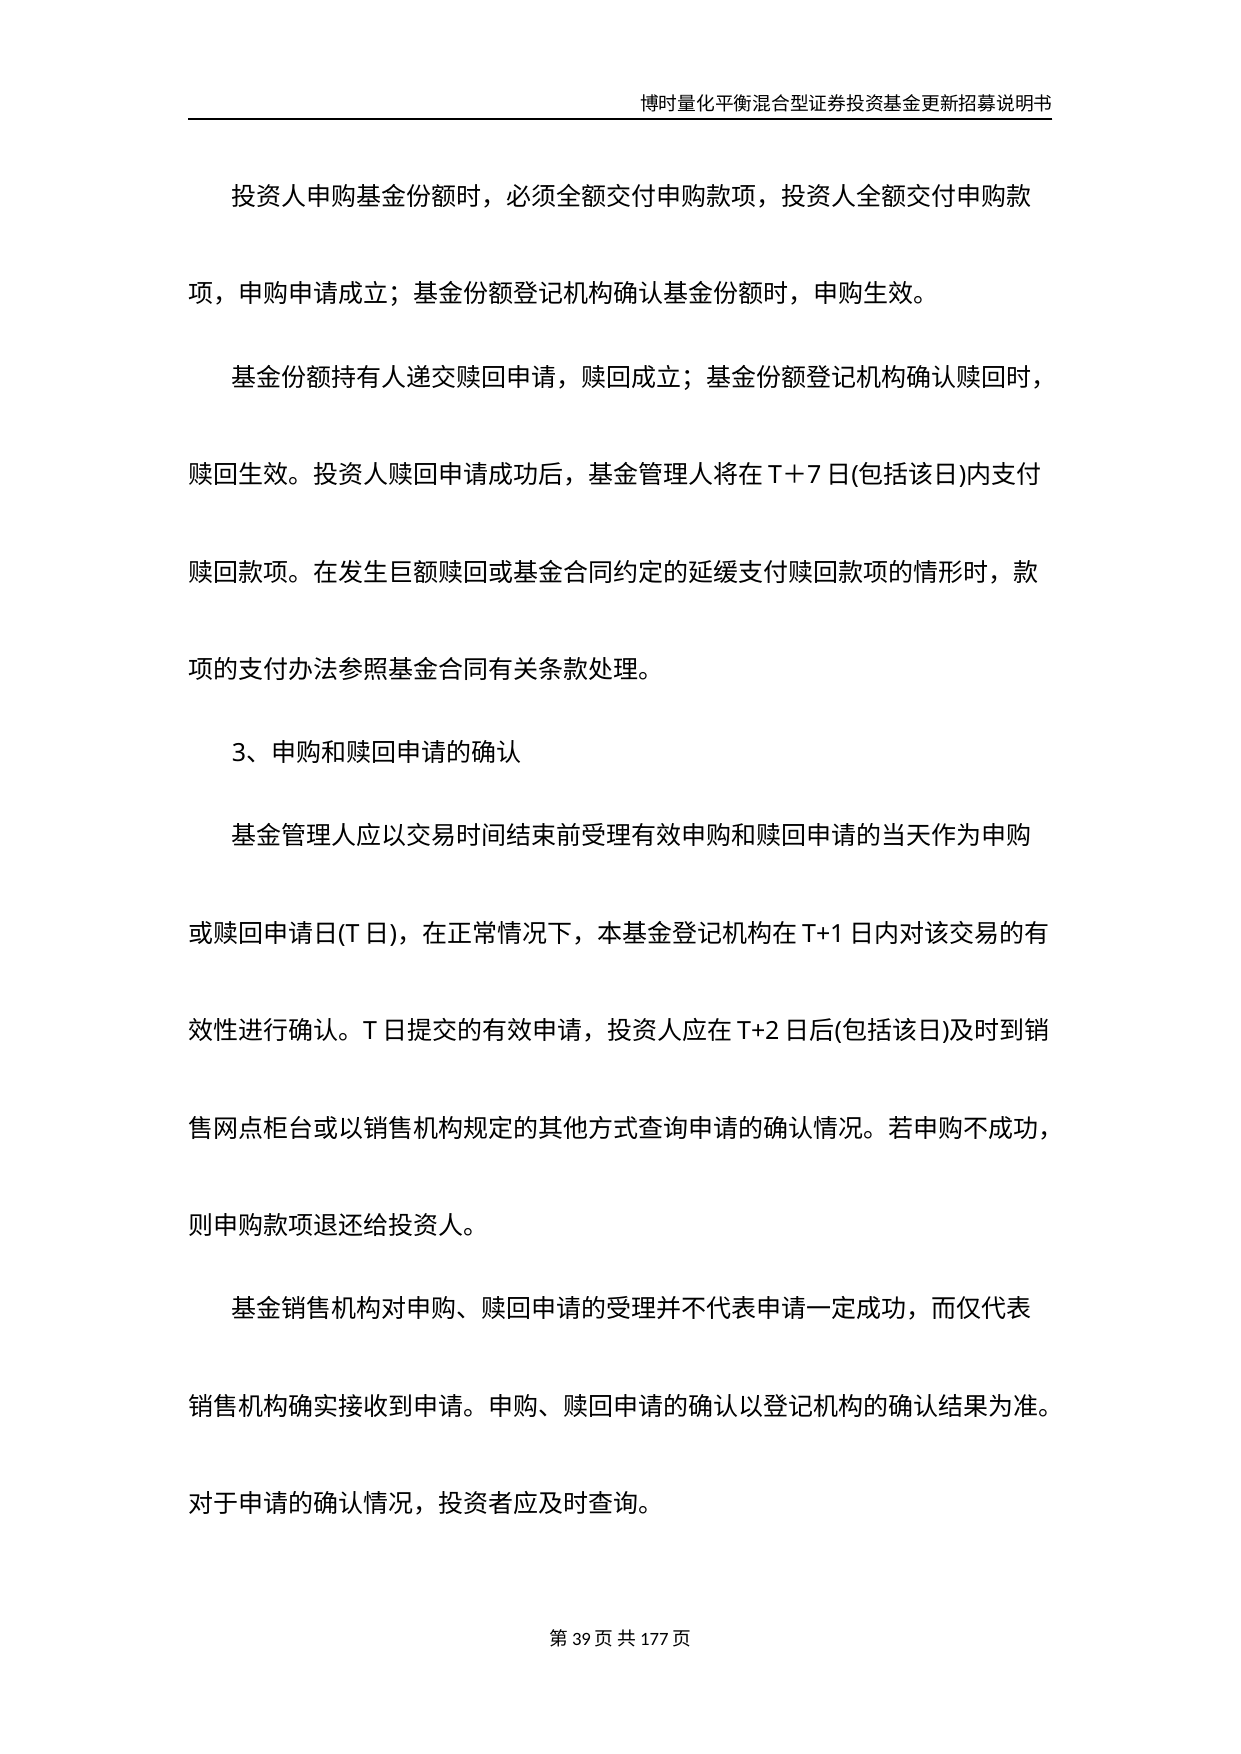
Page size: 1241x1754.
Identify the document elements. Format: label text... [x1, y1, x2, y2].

text 基金管理人应以交易时间结束前受理有效申购和赎回申请的当天作为申购或赎回申请日(T日)，在正常情况下，本基金登记机构在T+1日内对该交易的有效性进行确认。T日提交的有效申请，投资人应在T+2日后(包括该日)及时到销售网点柜台或以销售机构规定的其他方式查询申请的确认情况。若申购不成功，则申购款项退还给投资人。 [188, 801, 1052, 1256]
text 基金销售机构对申购、赎回申请的受理并不代表申请一定成功，而仅代表销售机构确实接收到申请。申购、赎回申请的确认以登记机构的确认结果为准。对于申请的确认情况，投资者应及时查询。 [188, 1274, 1052, 1534]
text 基金份额持有人递交赎回申请，赎回成立；基金份额登记机构确认赎回时，赎回生效。投资人赎回申请成功后，基金管理人将在T＋7日(包括该日)内支付赎回款项。在发生巨额赎回或基金合同约定的延缓支付赎回款项的情形时，款项的支付办法参照基金合同有关条款处理。 [188, 343, 1052, 700]
text 3、申购和赎回申请的确认 [188, 718, 1052, 783]
text 投资人申购基金份额时，必须全额交付申购款项，投资人全额交付申购款项，申购申请成立；基金份额登记机构确认基金份额时，申购生效。 [188, 162, 1052, 324]
